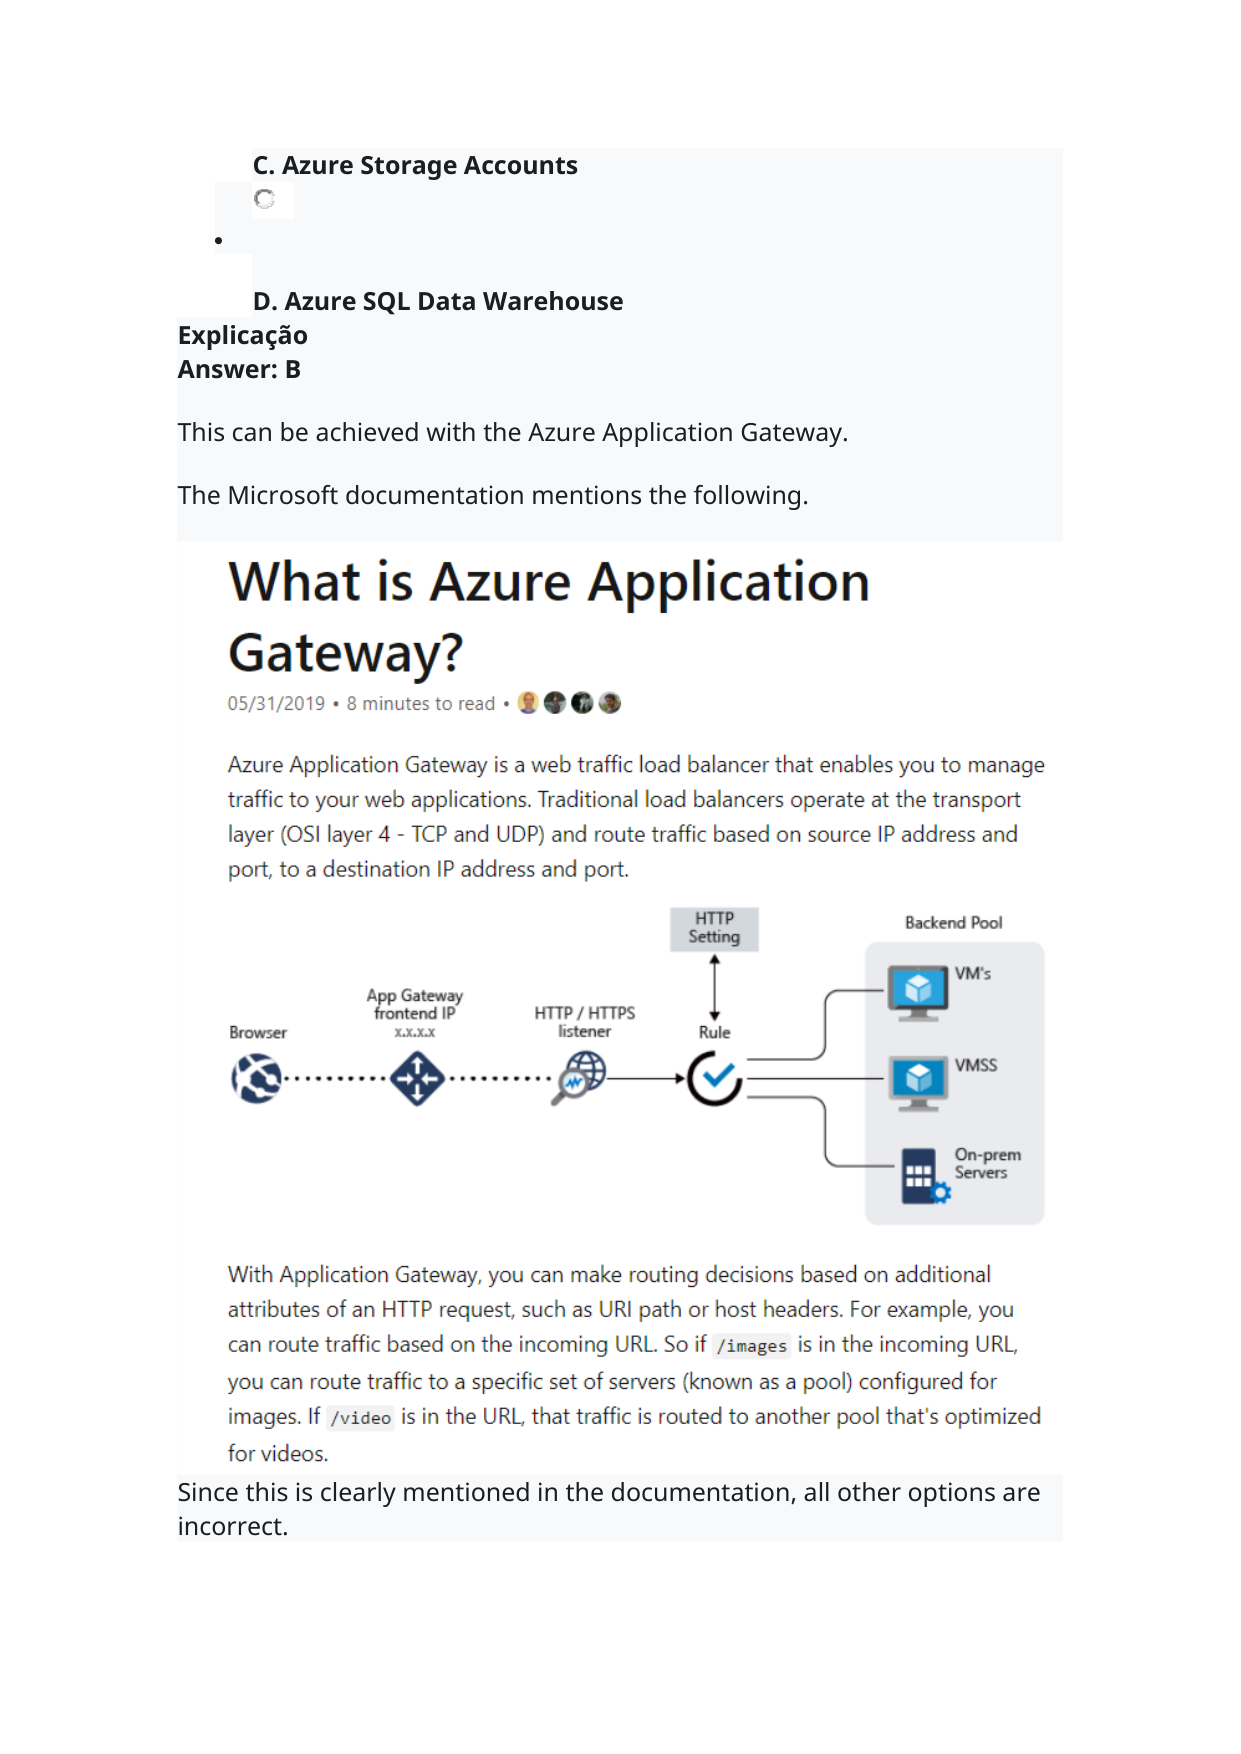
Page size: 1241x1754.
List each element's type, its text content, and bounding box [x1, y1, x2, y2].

text The Microsoft documentation mentions the following. [177, 478, 1063, 512]
text D. Azure SQL Data Warehouse [252, 283, 1063, 317]
text Explicação [177, 317, 1063, 351]
text Since this is clearly mentioned in the documentation, all other options are incorrect. [177, 1475, 1063, 1542]
text This can be achieved with the Azure Application Gateway. [177, 415, 1063, 449]
text Answer: B [177, 351, 1063, 386]
picture [177, 541, 1063, 1475]
text C. Azure Storage Accounts [252, 148, 1063, 182]
